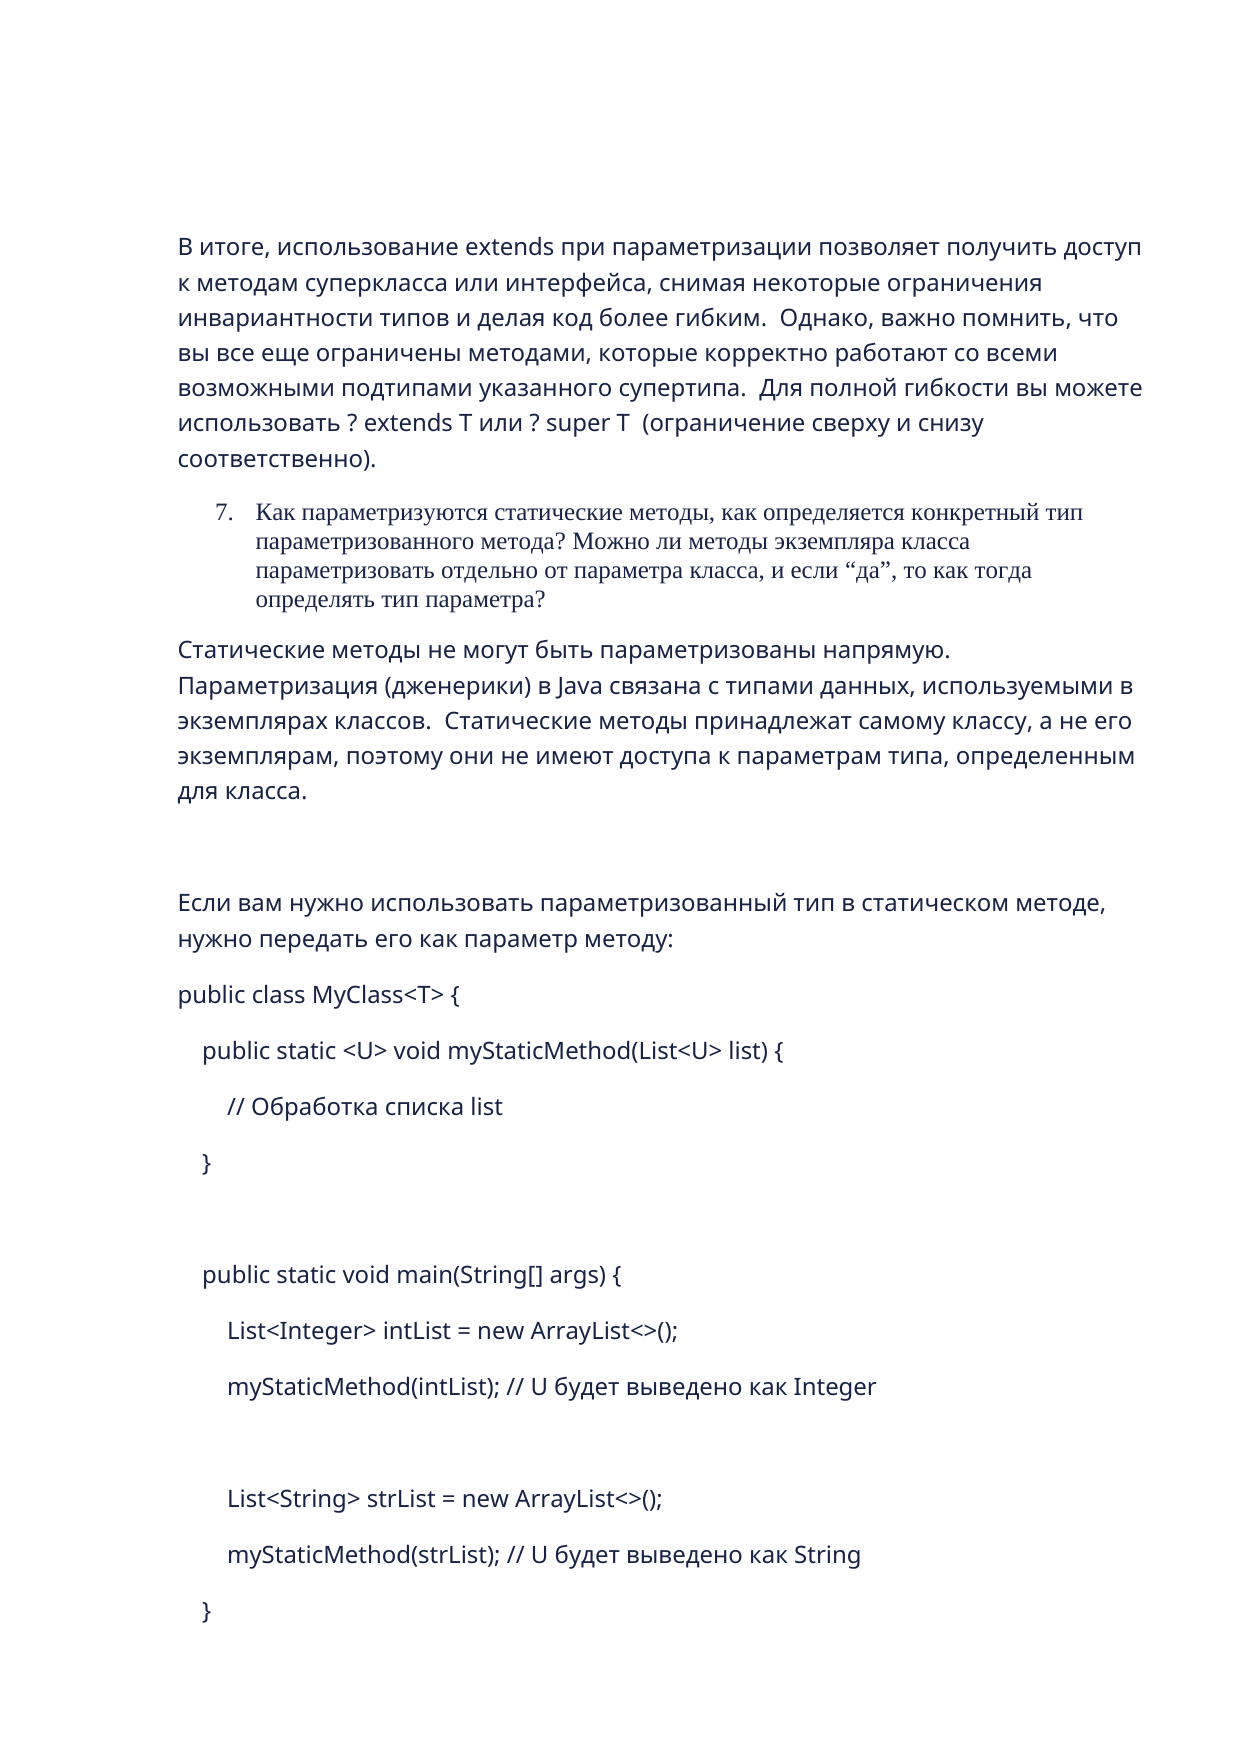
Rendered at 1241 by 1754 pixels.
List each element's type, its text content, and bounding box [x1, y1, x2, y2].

text } [177, 1146, 1152, 1178]
text В итоге, использование extends при параметризации позволяет получить доступ к методам суперкласса или интерфейса, снимая некоторые ограничения инвариантности типов и делая код более гибким. Однако, важно помнить, что вы все еще ограничены методами, которые корректно работают со всеми возможными подтипами указанного супертипа. Для полной гибкости вы можете использовать ? extends T или ? super T (ограничение сверху и снизу соответственно). [177, 230, 1152, 474]
list Как параметризуются статические методы, как определяется конкретный тип параметризованного метода? Можно ли методы экземпляра класса параметризовать отдельно от параметра класса, и если “да”, то как тогда определять тип параметра? [215, 497, 1152, 612]
text Статические методы не могут быть параметризованы напрямую. Параметризация (дженерики) в Java связана с типами данных, используемыми в экземплярах классов. Статические методы принадлежат самому классу, а не его экземплярам, поэтому они не имеют доступа к параметрам типа, определенным для класса. [177, 633, 1152, 807]
text myStaticMethod(intList); // U будет выведено как Integer [177, 1370, 1152, 1402]
text public static void main(String[] args) { [177, 1258, 1152, 1290]
text } [177, 1594, 1152, 1627]
text // Обработка списка list [177, 1089, 1152, 1122]
text myStaticMethod(strList); // U будет выведено как String [177, 1538, 1152, 1571]
text public static <U> void myStaticMethod(List<U> list) { [177, 1033, 1152, 1066]
text List<Integer> intList = new ArrayList<>(); [177, 1314, 1152, 1346]
text Если вам нужно использовать параметризованный тип в статическом методе, нужно передать его как параметр методу: [177, 886, 1152, 954]
text List<String> strList = new ArrayList<>(); [177, 1482, 1152, 1514]
text public class MyClass<T> { [177, 977, 1152, 1010]
